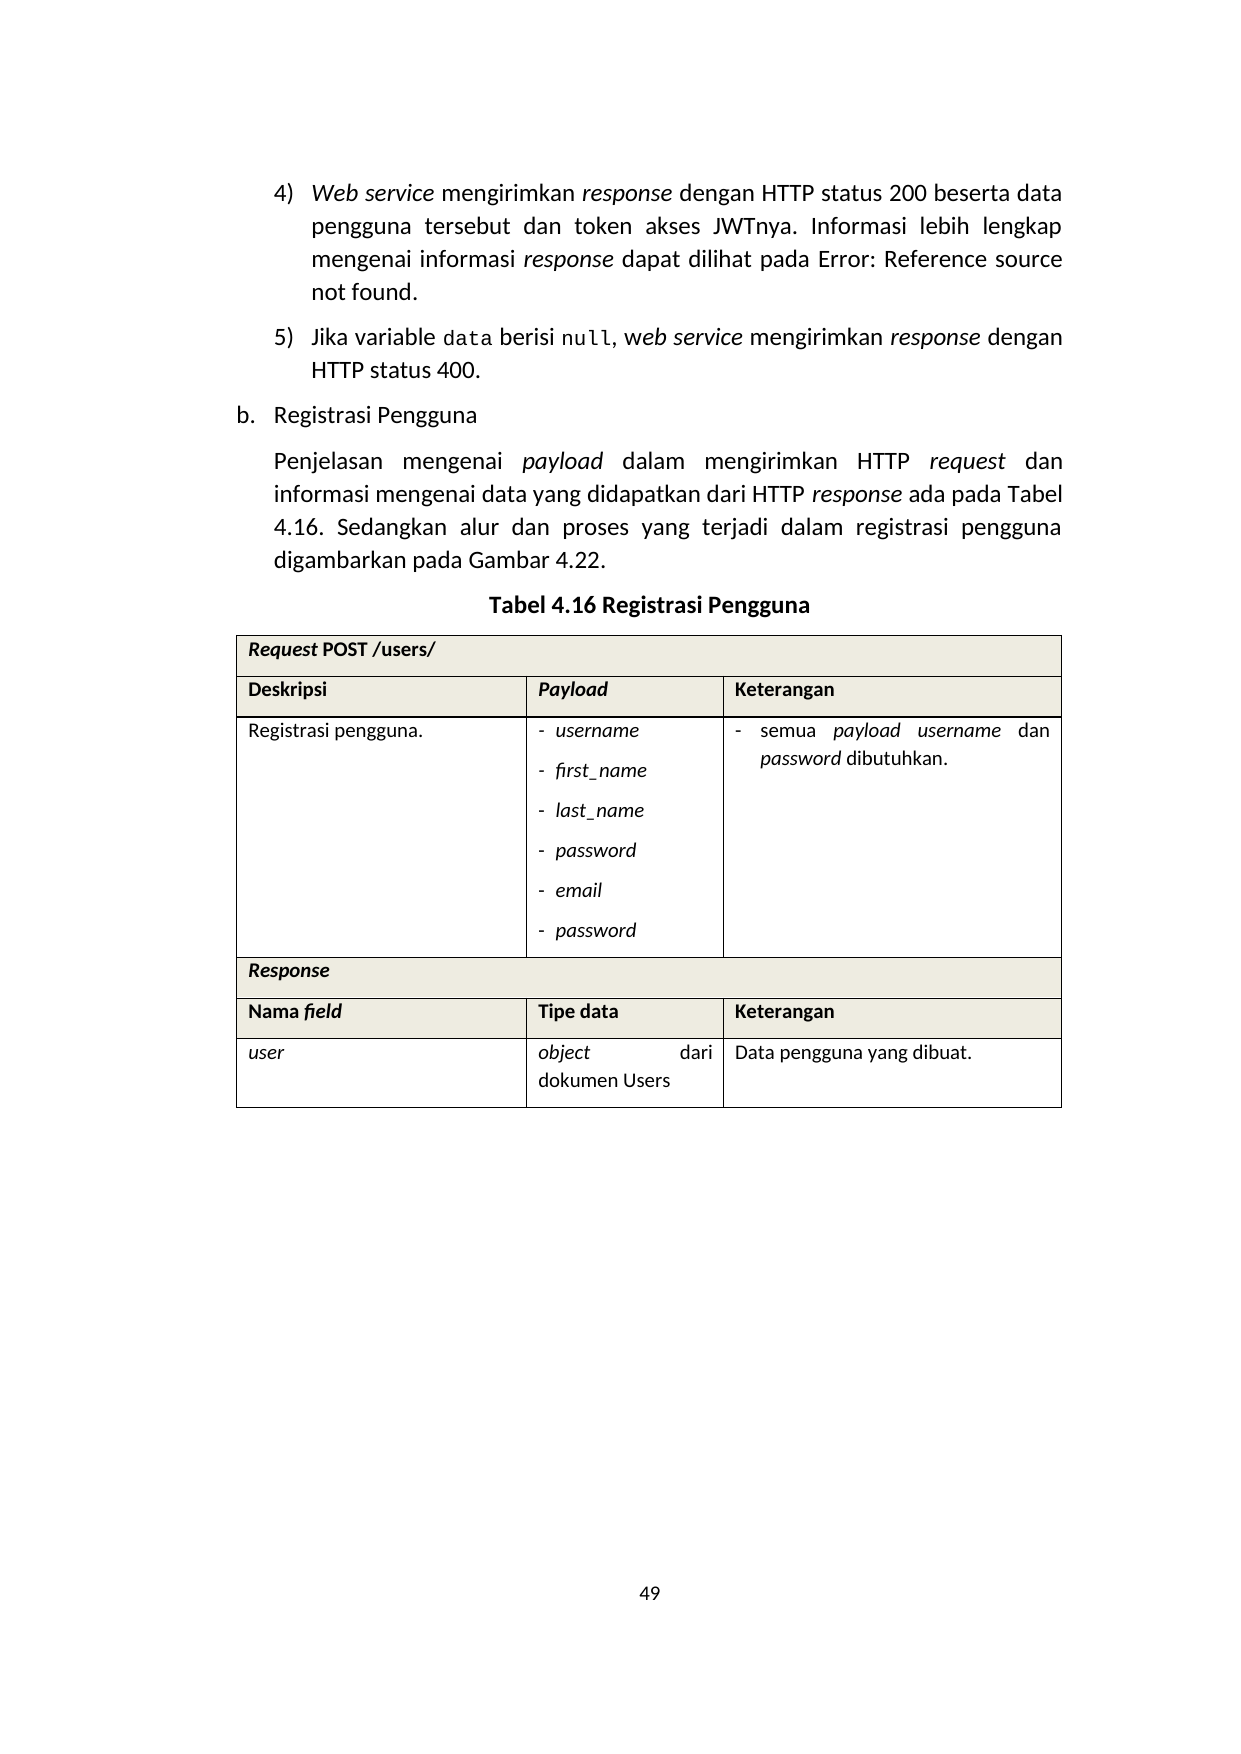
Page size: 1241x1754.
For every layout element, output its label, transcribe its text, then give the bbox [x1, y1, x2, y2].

table_cell Payload [527, 677, 723, 716]
table_cell object dari dokumen Users [527, 1039, 723, 1107]
table_cell semua payload username dan password dibutuhkan. [724, 718, 1061, 957]
table_cell Registrasi pengguna. [237, 718, 526, 957]
table_cell Tipe data [527, 999, 723, 1038]
table_cell Keterangan [724, 677, 1061, 716]
table_cell Nama field [237, 999, 526, 1038]
table_cell Deskripsi [237, 677, 526, 716]
table_cell username first_name last_name password email password [527, 718, 723, 957]
table_cell user [237, 1039, 526, 1107]
list Registrasi Pengguna [236, 400, 1063, 430]
table_cell Keterangan [724, 999, 1061, 1038]
list Jika variable data berisi null, web service mengirimkan response dengan HTTP status 400. [274, 321, 1063, 385]
table_header Request POST /users/ [237, 636, 1061, 676]
table_cell Response [237, 958, 1061, 997]
table_cell Data pengguna yang dibuat. [724, 1039, 1061, 1107]
